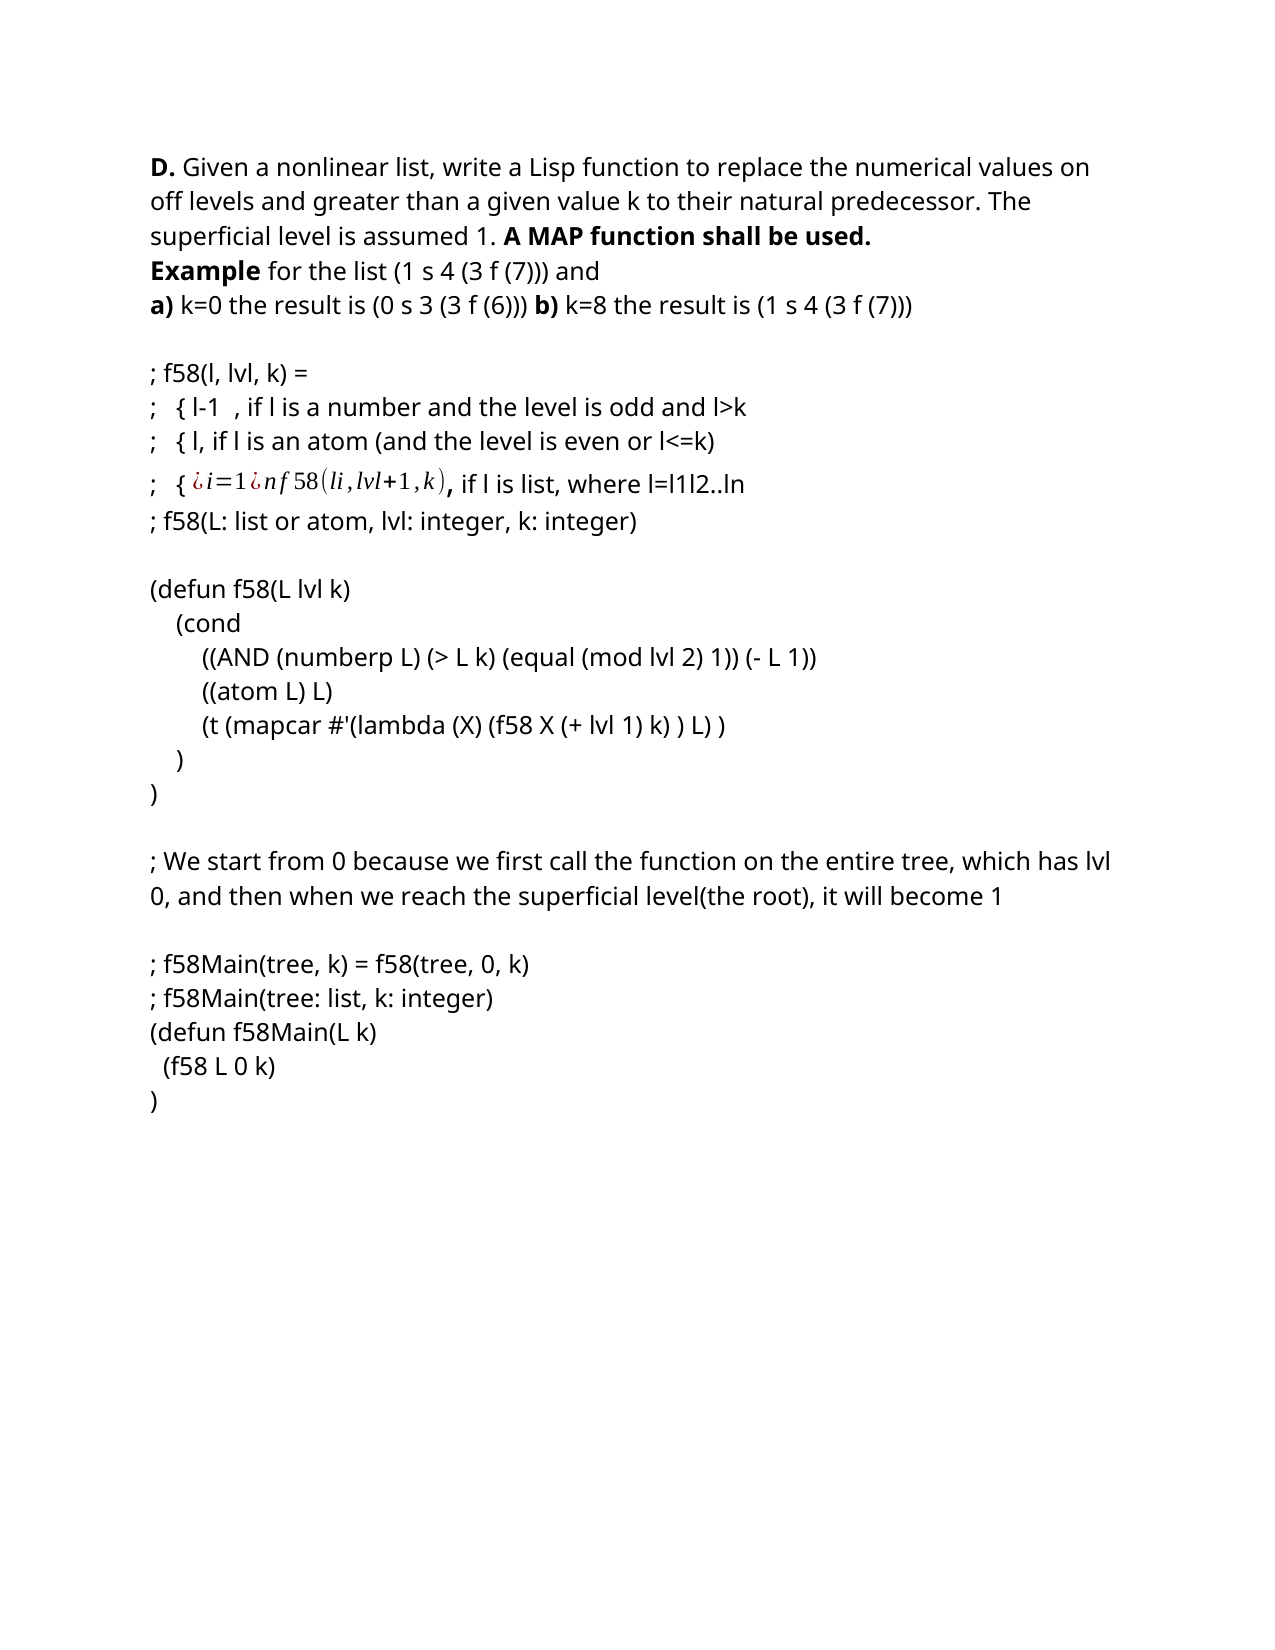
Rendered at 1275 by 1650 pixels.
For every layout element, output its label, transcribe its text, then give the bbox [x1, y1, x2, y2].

text ; { , if l is list, where l=l1l2..ln [150, 458, 1125, 503]
text ; f58(L: list or atom, lvl: integer, k: integer) [150, 503, 1125, 537]
text a) k=0 the result is (0 s 3 (3 f (6))) b) k=8 the result is (1 s 4 (3 f (7))) [150, 288, 1125, 322]
text ) [150, 1082, 1125, 1117]
text ; { l-1 , if l is a number and the level is odd and l>k [150, 390, 1125, 424]
text (f58 L 0 k) [150, 1048, 1125, 1082]
text ((AND (numberp L) (> L k) (equal (mod lvl 2) 1)) (- L 1)) [150, 640, 1125, 674]
text D. Given a nonlinear list, write a Lisp function to replace the numerical values on off levels and greater than a given value k to their natural predecessor. The superficial level is assumed 1. A MAP function shall be used. [150, 150, 1125, 252]
text (defun f58(L lvl k) [150, 572, 1125, 606]
text Example for the list (1 s 4 (3 f (7))) and [150, 252, 1125, 288]
text ; { l, if l is an atom (and the level is even or l<=k) [150, 424, 1125, 458]
text ; We start from 0 because we first call the function on the entire tree, which has lvl 0, and then when we reach the superficial level(the root), it will become 1 [150, 844, 1125, 912]
text ; f58Main(tree, k) = f58(tree, 0, k) [150, 946, 1125, 980]
text (t (mapcar #'(lambda (X) (f58 X (+ lvl 1) k) ) L) ) [150, 708, 1125, 742]
text (defun f58Main(L k) [150, 1014, 1125, 1048]
text (cond [150, 606, 1125, 640]
text ((atom L) L) [150, 674, 1125, 708]
text ; f58(l, lvl, k) = [150, 356, 1125, 390]
text ) [150, 776, 1125, 810]
text ) [150, 742, 1125, 776]
text ; f58Main(tree: list, k: integer) [150, 980, 1125, 1014]
